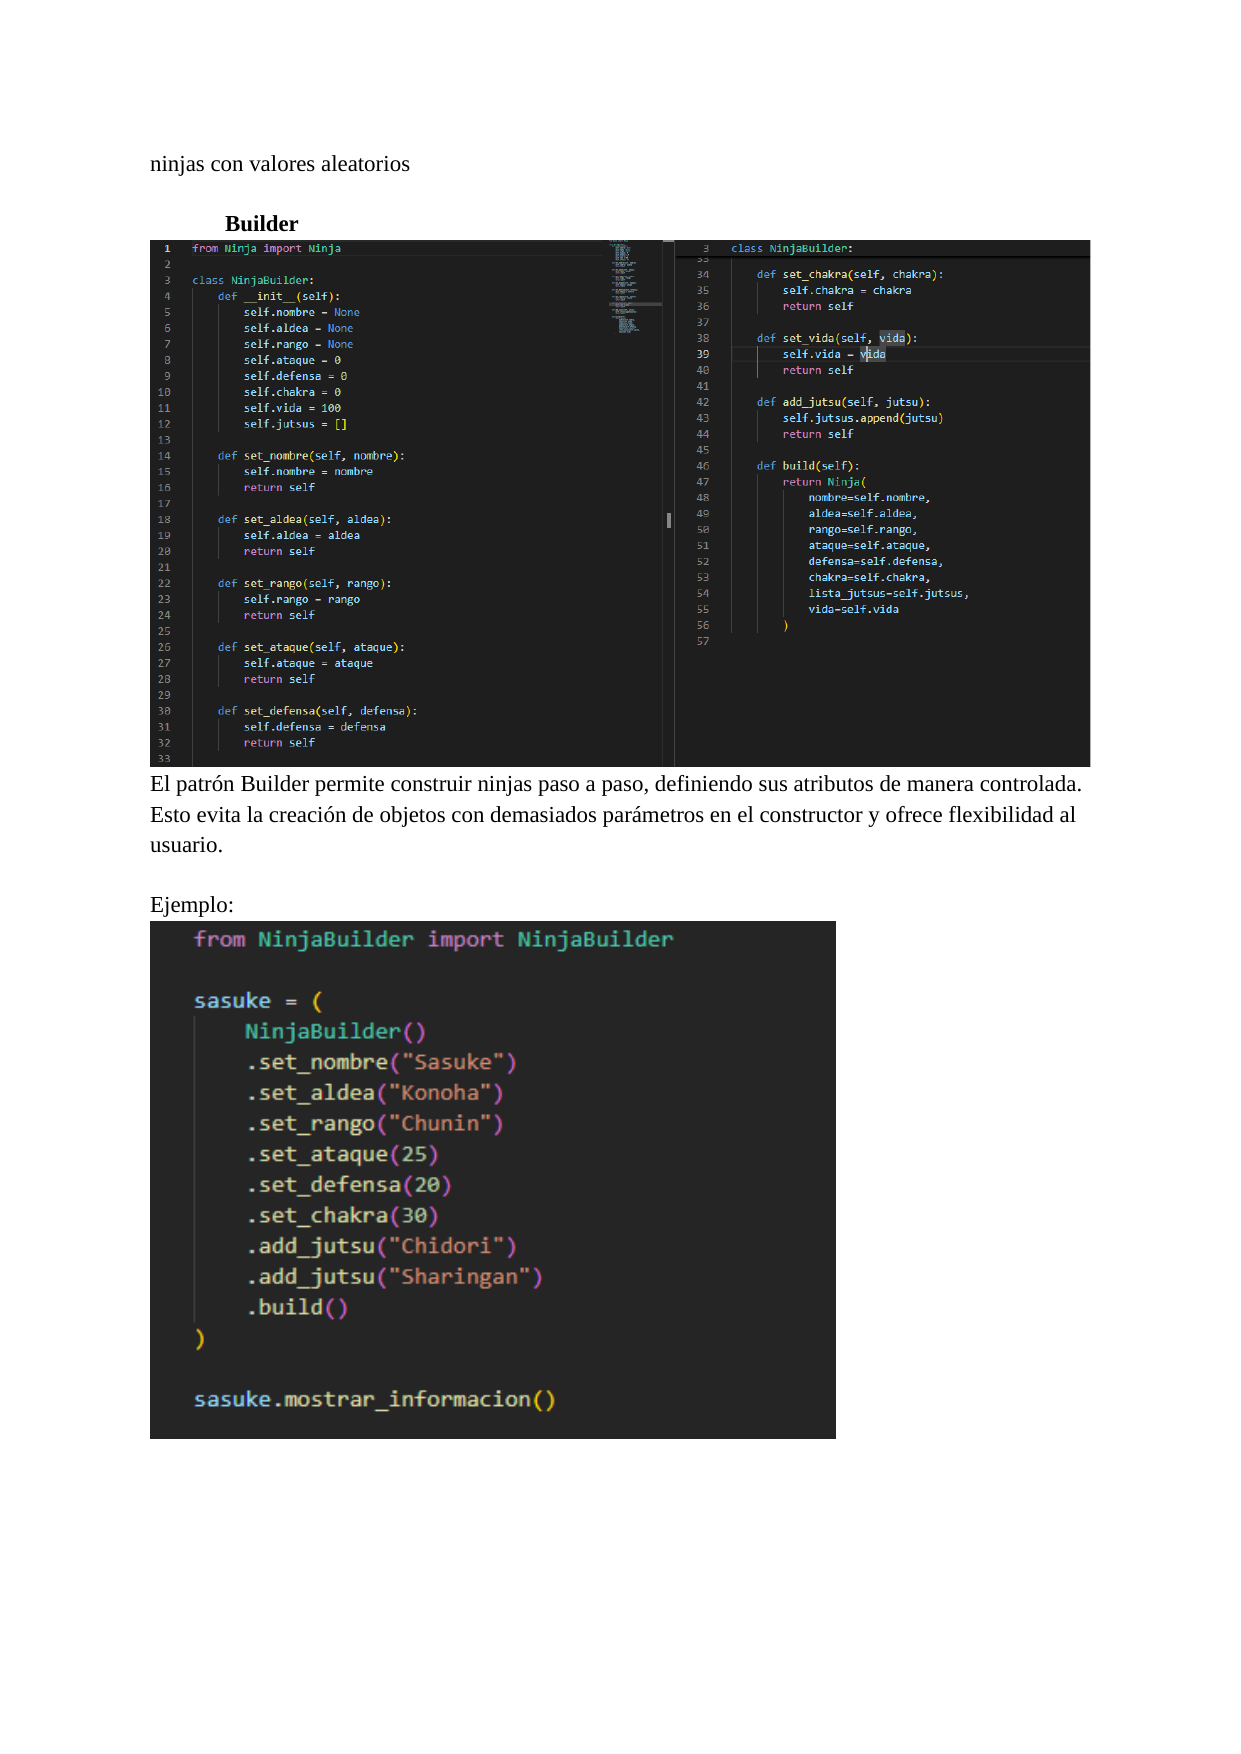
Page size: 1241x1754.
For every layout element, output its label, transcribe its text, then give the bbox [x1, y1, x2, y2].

text Esto evita la creación de objetos con demasiados parámetros en el constructor y ofrece flexibilidad al usuario. [150, 801, 1090, 857]
text Ejemplo: [150, 891, 1090, 918]
text El patrón Builder permite construir ninjas paso a paso, definiendo sus atributos de manera controlada. [150, 770, 1090, 797]
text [150, 150, 1090, 207]
text Builder [225, 210, 1090, 237]
picture [150, 240, 1091, 767]
picture [150, 921, 836, 1439]
